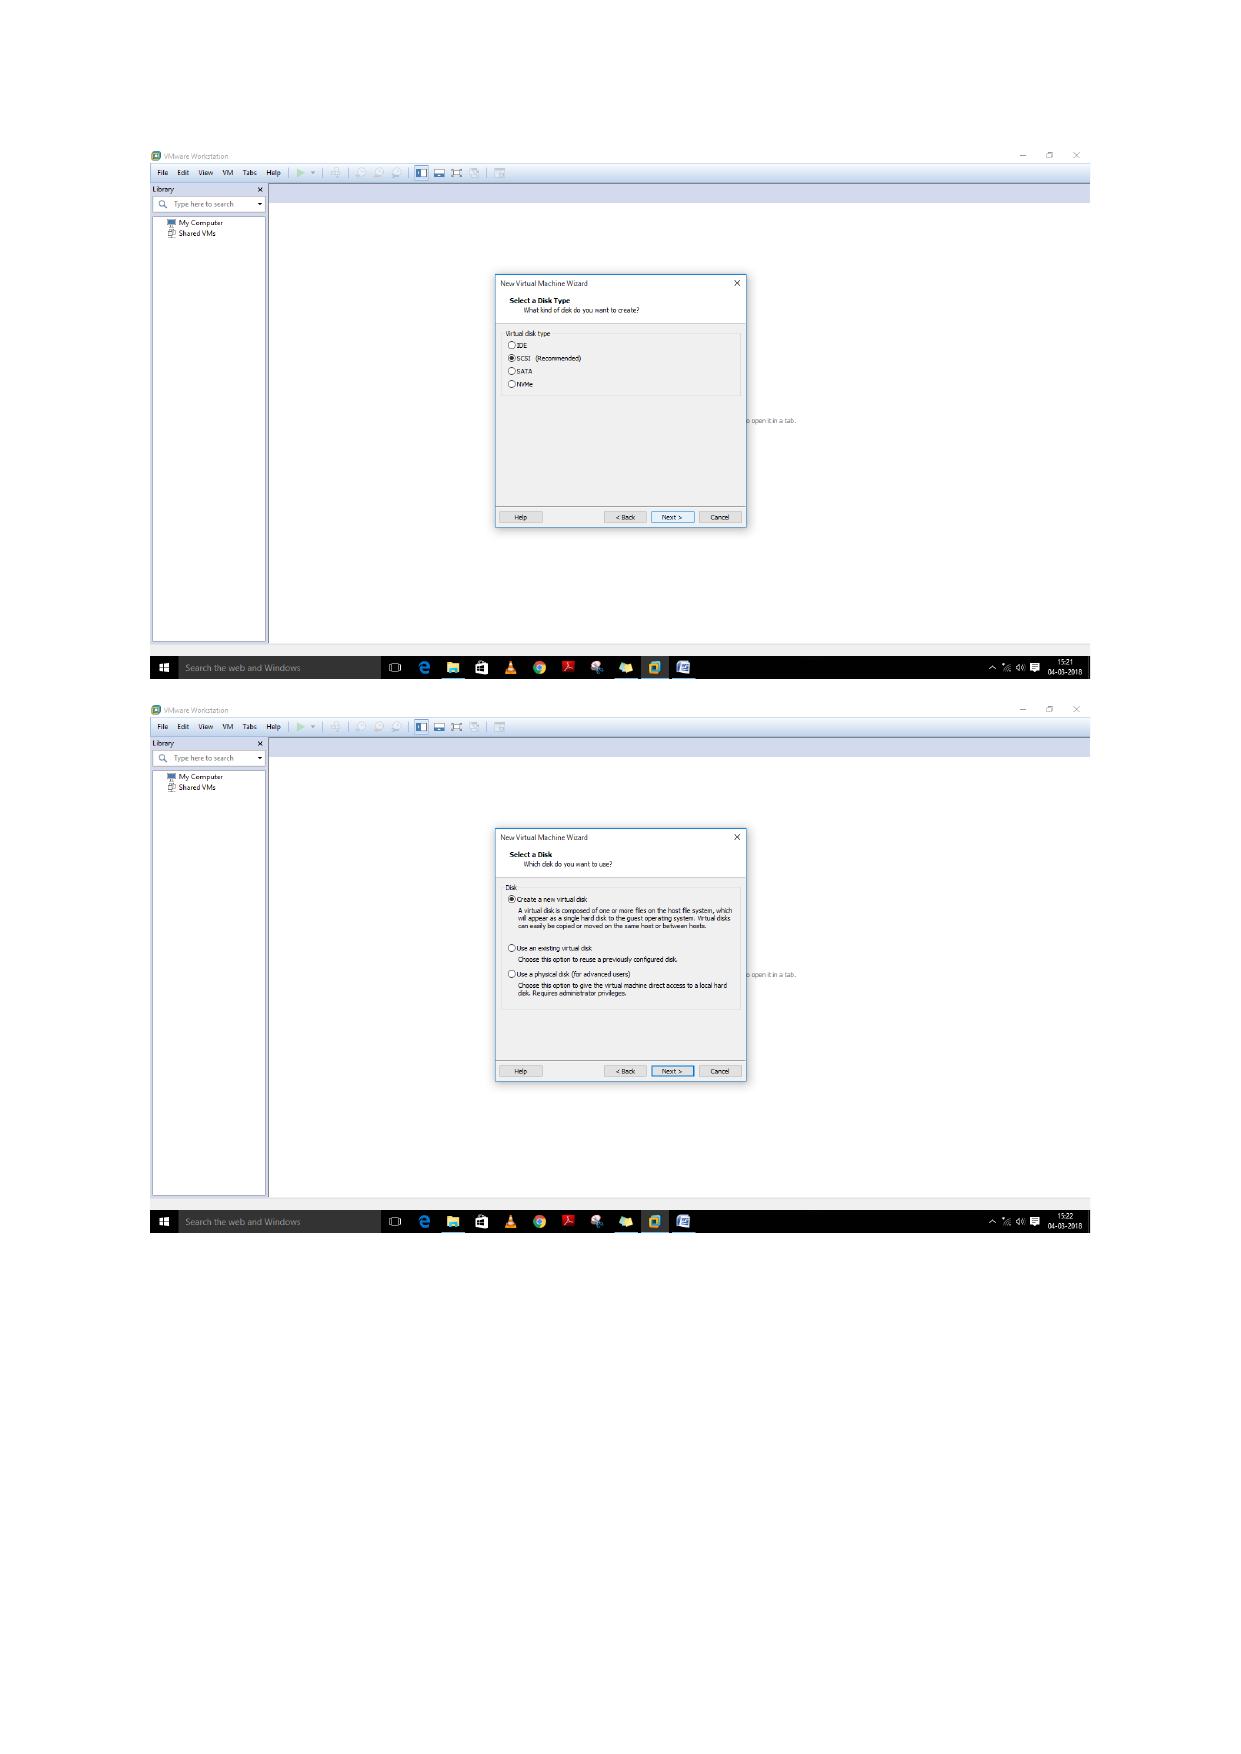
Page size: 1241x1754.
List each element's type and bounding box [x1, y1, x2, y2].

picture [150, 150, 1091, 679]
picture [150, 703, 1091, 1233]
